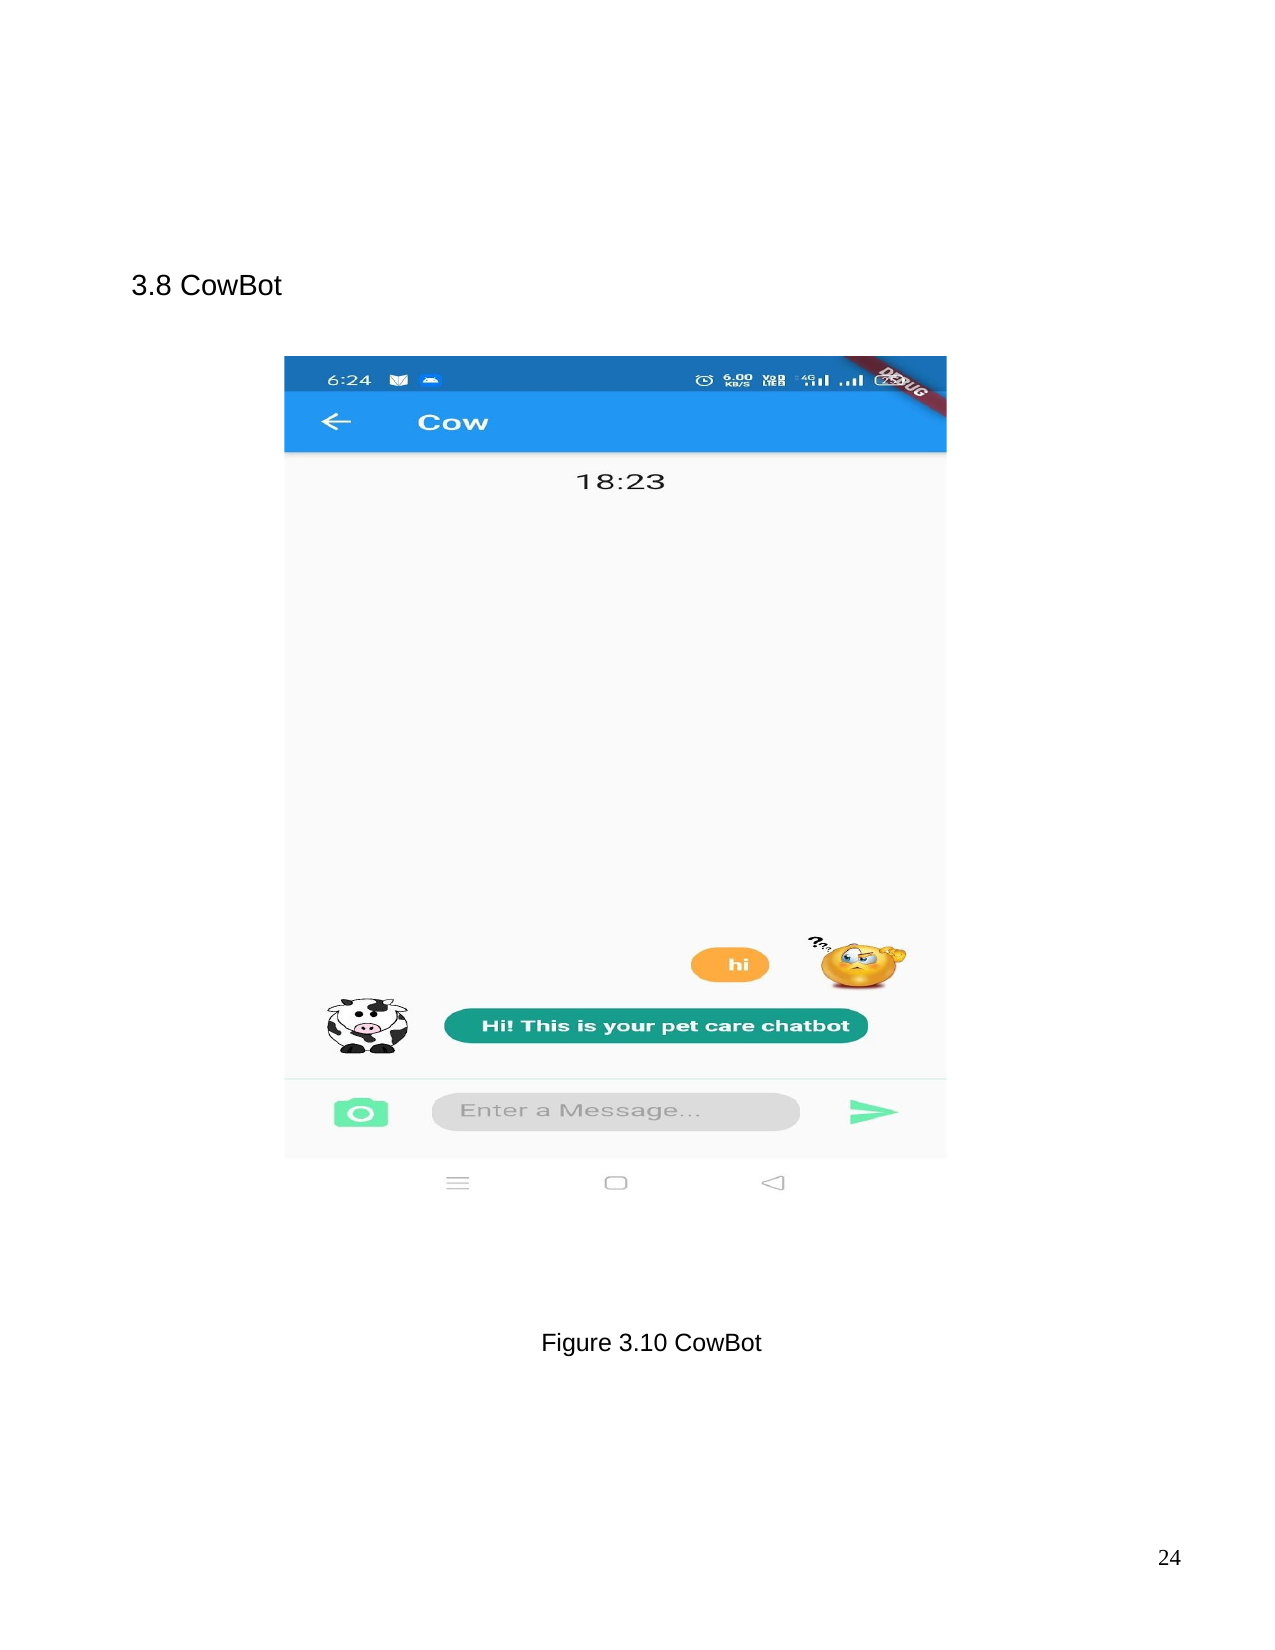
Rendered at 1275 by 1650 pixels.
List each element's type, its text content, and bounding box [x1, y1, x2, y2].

picture [284, 356, 947, 1194]
text Figure 3.10 CowBot [116, 1328, 1187, 1357]
list CowBot [131, 268, 1196, 301]
